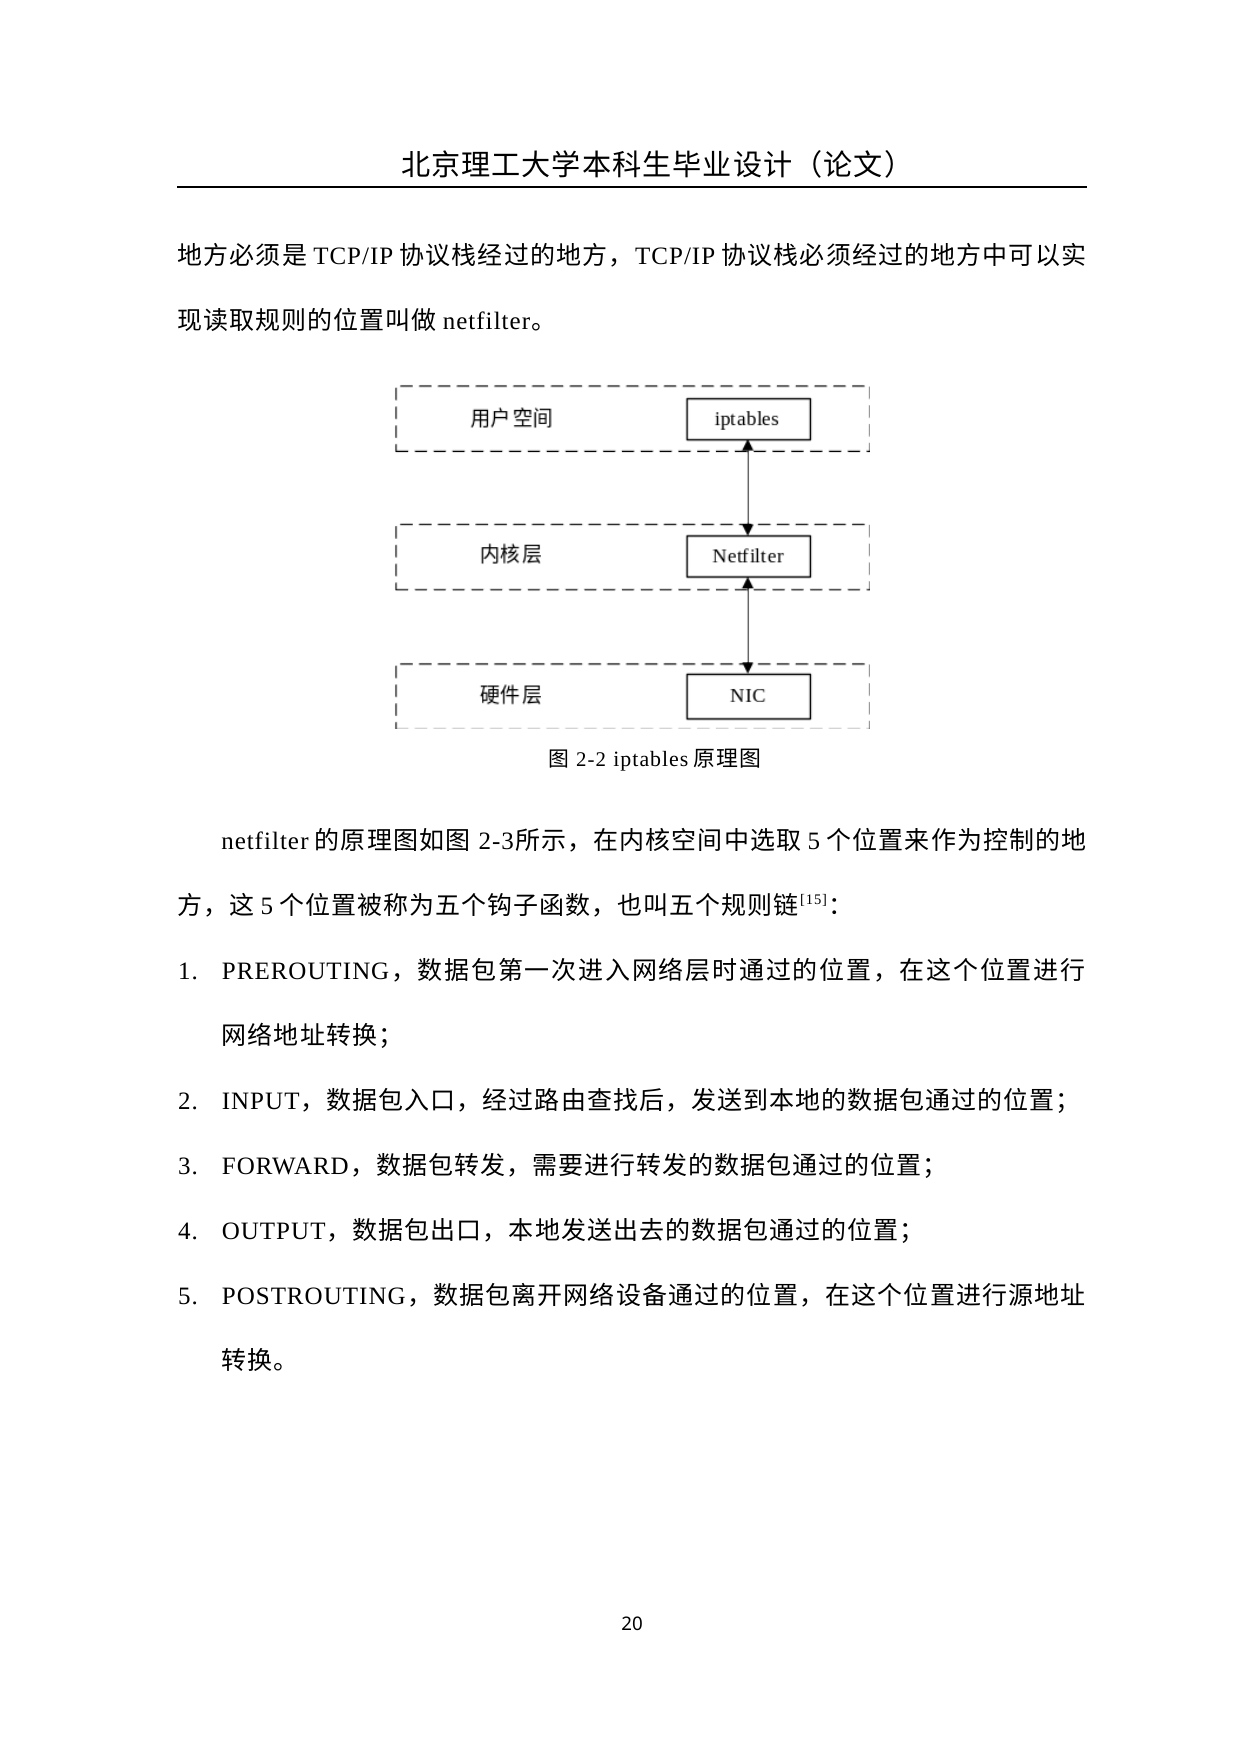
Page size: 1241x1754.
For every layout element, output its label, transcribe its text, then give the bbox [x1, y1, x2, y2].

list PREROUTING，数据包第一次进入网络层时通过的位置，在这个位置进行网络地址转换； [178, 936, 1087, 1066]
list FORWARD，数据包转发，需要进行转发的数据包通过的位置； [178, 1131, 1087, 1196]
list OUTPUT，数据包出口，本地发送出去的数据包通过的位置； [178, 1196, 1087, 1261]
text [177, 221, 1087, 351]
text 图 2-2 iptables原理图 [177, 741, 1087, 773]
list POSTROUTING，数据包离开网络设备通过的位置，在这个位置进行源地址转换。 [178, 1261, 1087, 1391]
list INPUT，数据包入口，经过路由查找后，发送到本地的数据包通过的位置； [178, 1066, 1087, 1131]
text netfilter的原理图如图 2-3所示，在内核空间中选取5个位置来作为控制的地方，这5个位置被称为五个钩子函数，也叫五个规则链[15]： [177, 806, 1087, 936]
